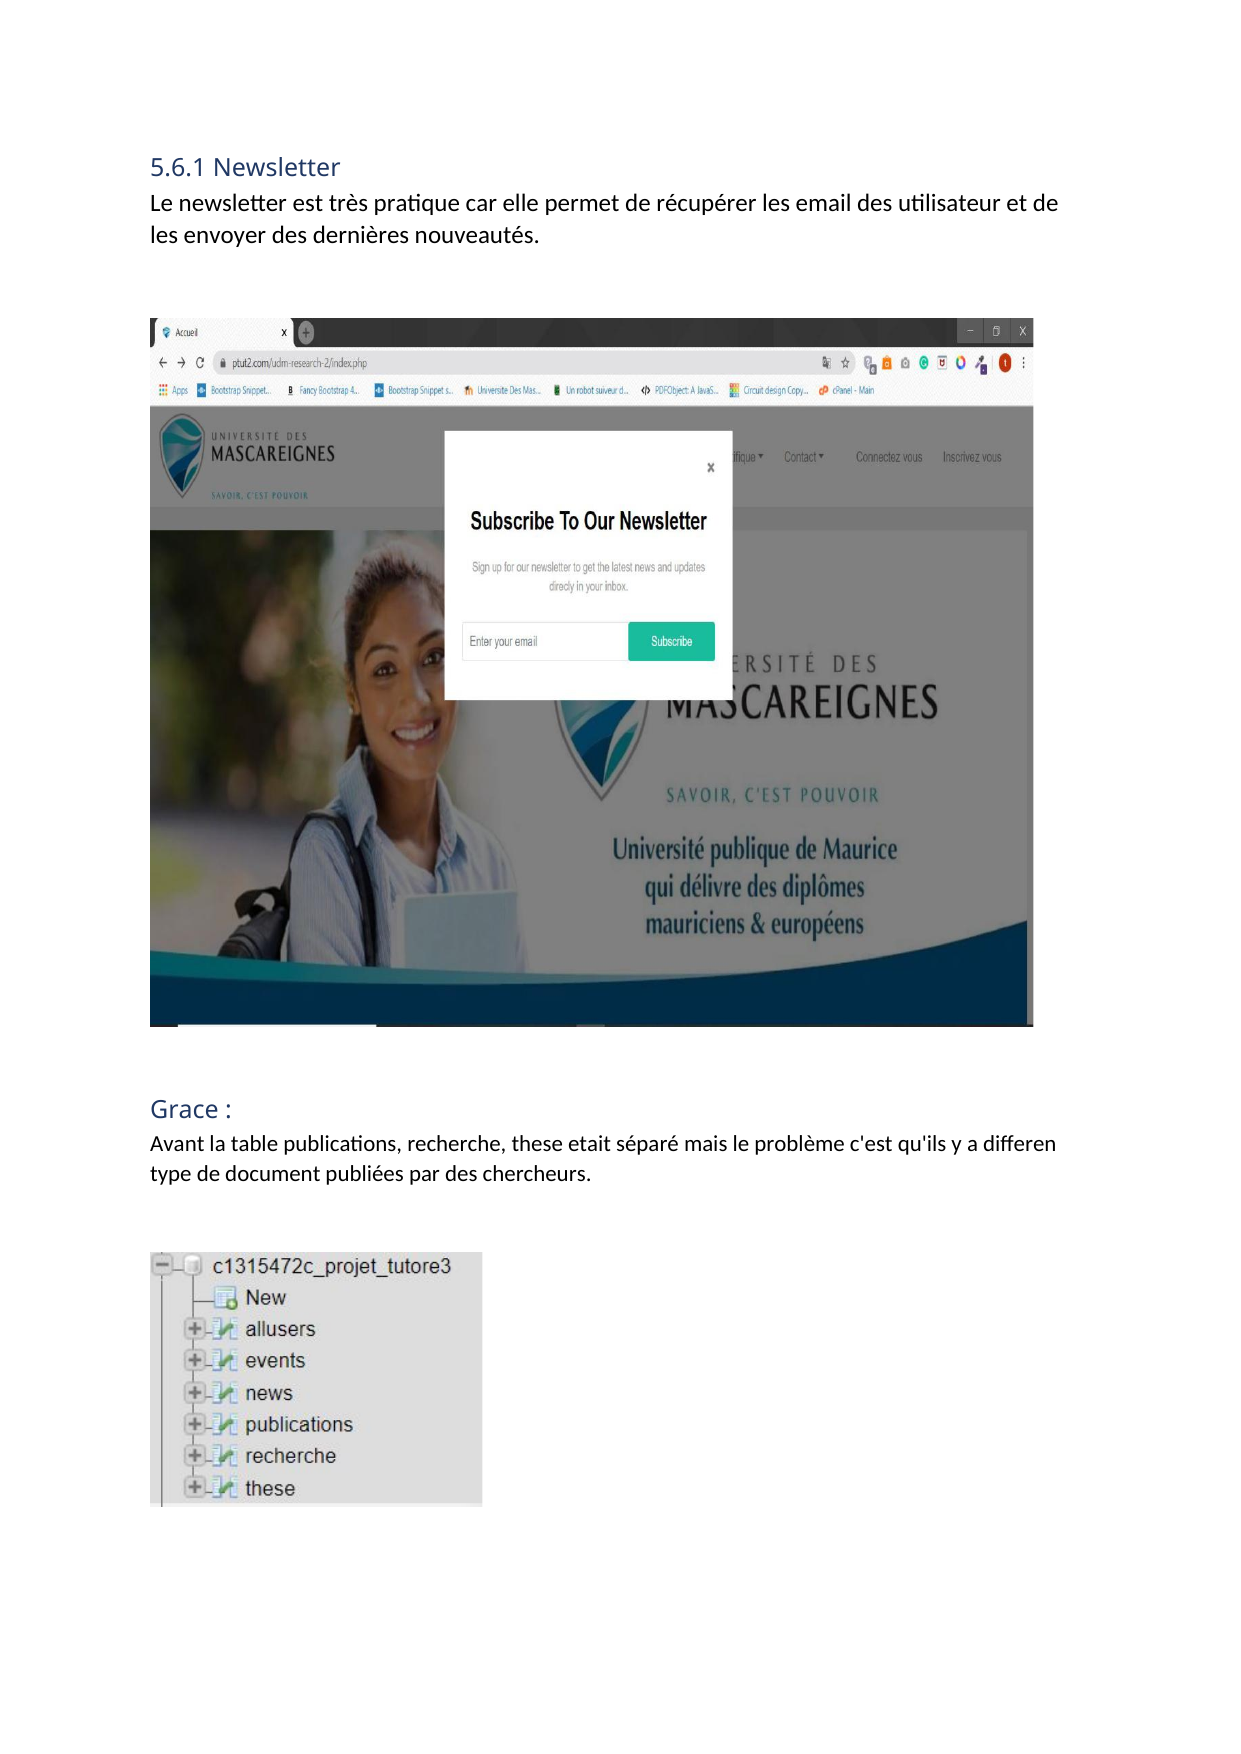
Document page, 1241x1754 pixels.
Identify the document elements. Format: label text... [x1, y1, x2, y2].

subtitle Grace : [150, 1092, 1090, 1126]
picture [150, 318, 1034, 1027]
picture [150, 1252, 483, 1507]
list Le newsletter est très pratique car elle permet de récupérer les email des utilisateur et de les envoyer des dernières nouveautés. [150, 187, 1090, 250]
subtitle 5.6.1 Newsletter [150, 150, 1090, 184]
list Avant la table publications, recherche, these etait séparé mais le problème c'est qu'ils y a differen type de document publiées par des chercheurs. [150, 1129, 1090, 1187]
